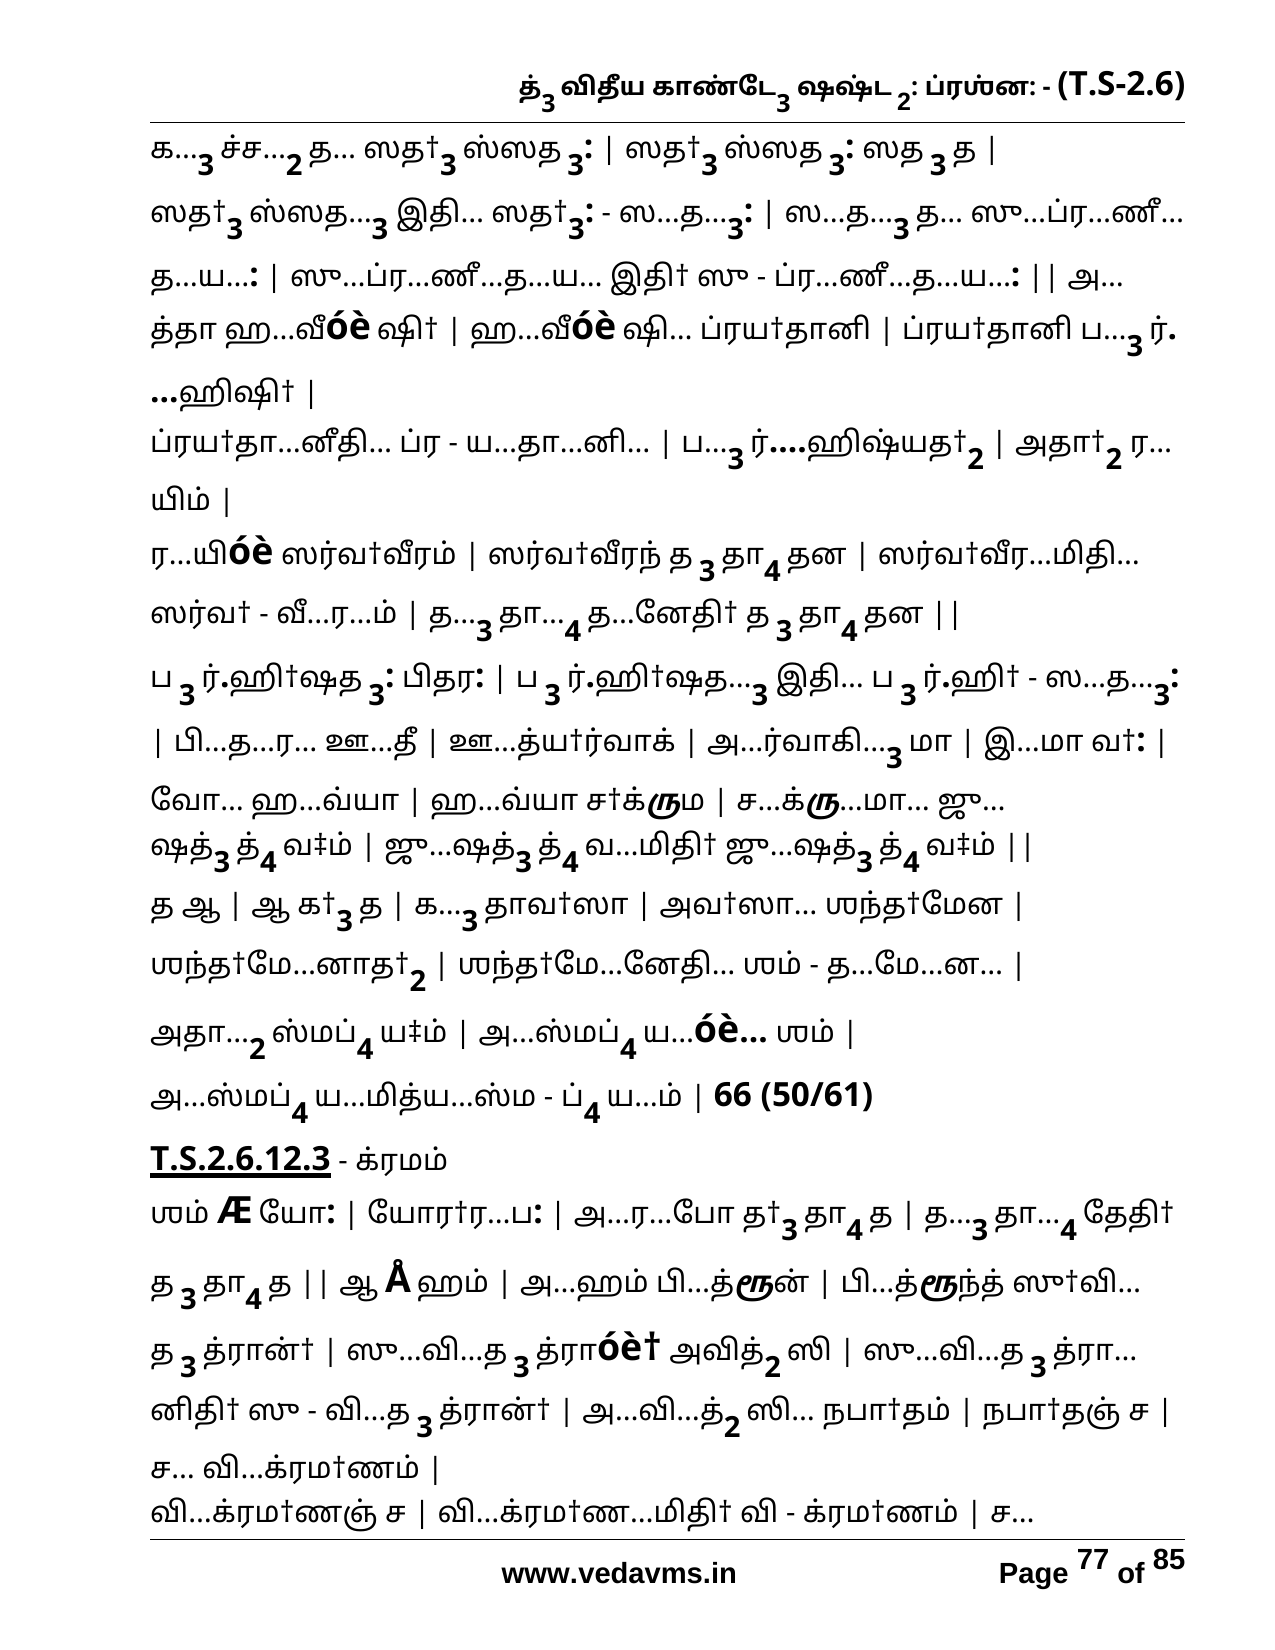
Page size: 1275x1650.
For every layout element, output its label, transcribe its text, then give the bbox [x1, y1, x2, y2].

text T.S.2.6.12.3 - க்ரமம் [150, 1135, 1185, 1181]
